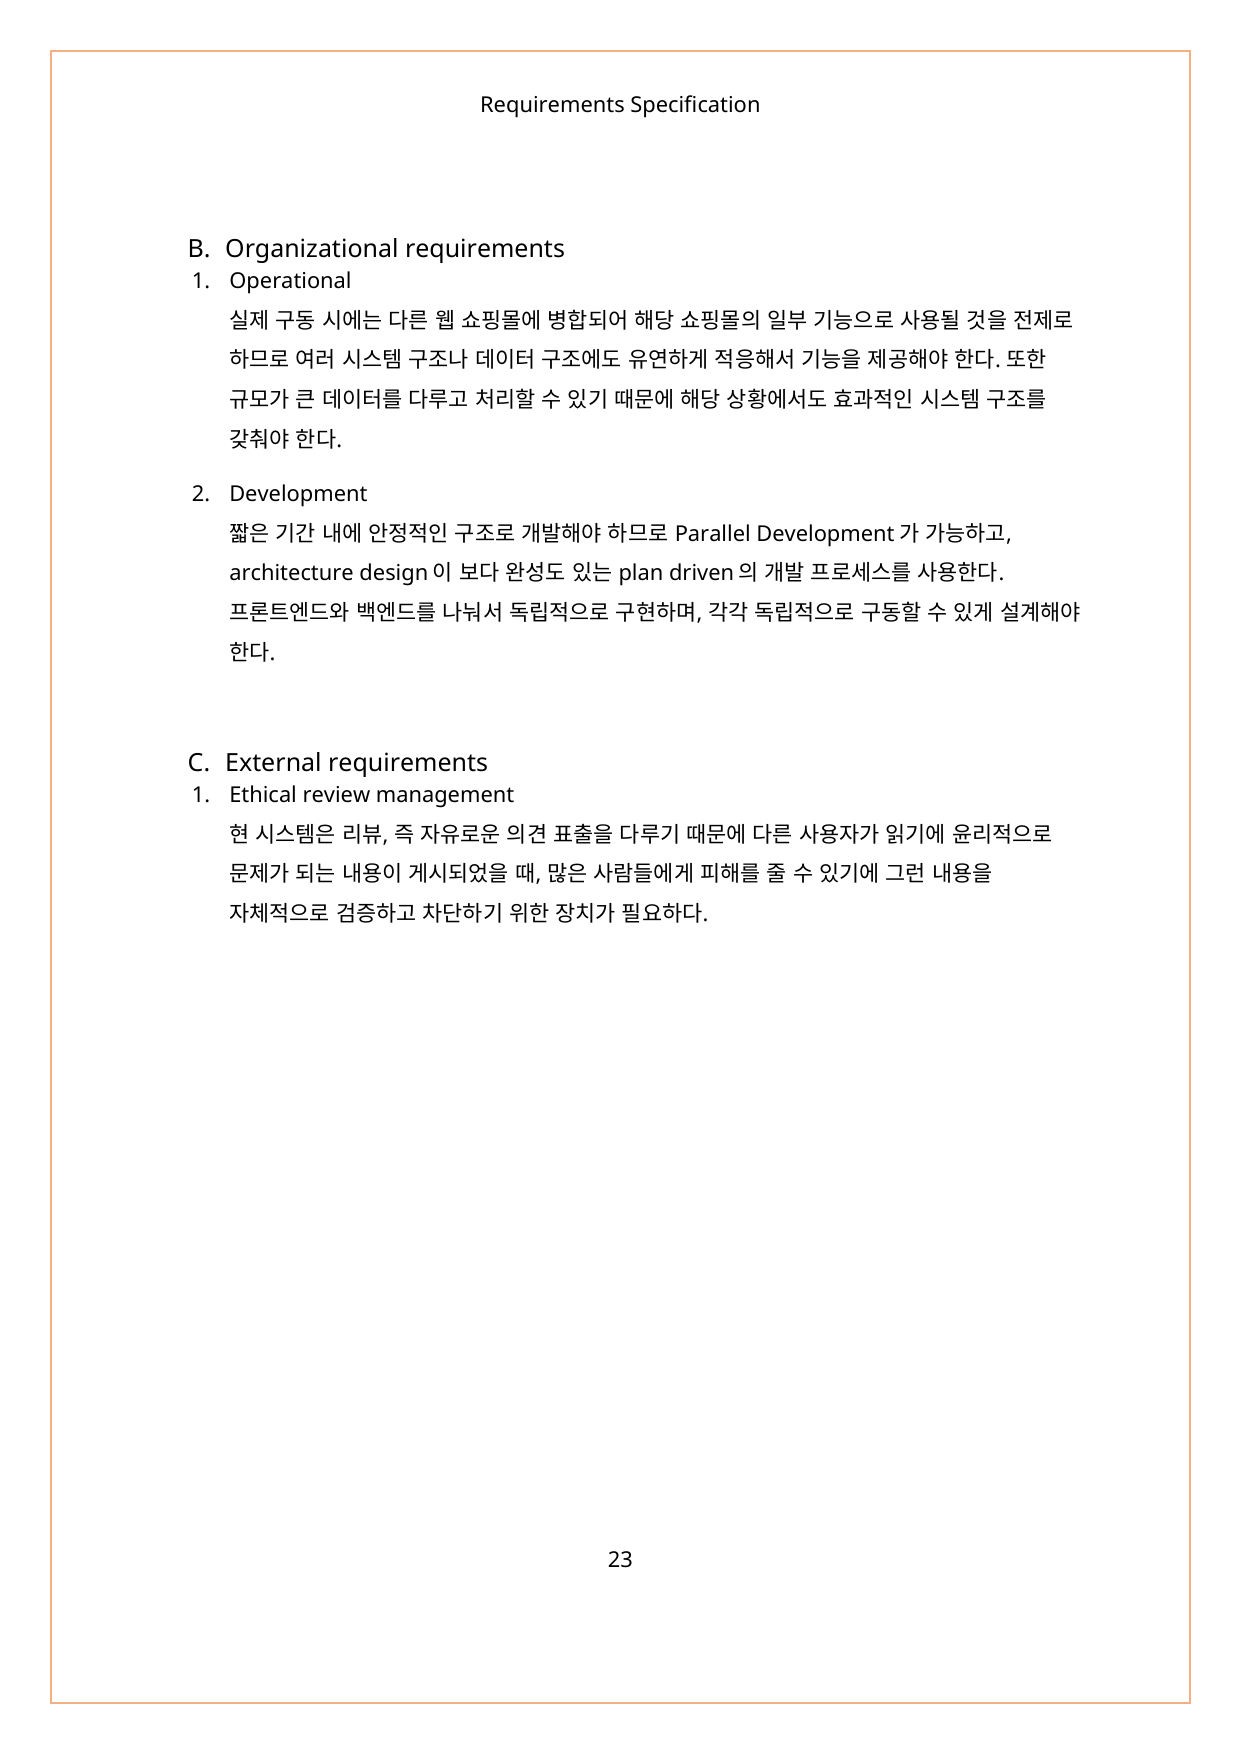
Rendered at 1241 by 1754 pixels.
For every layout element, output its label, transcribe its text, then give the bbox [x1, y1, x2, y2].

subtitle Organizational requirements [187, 231, 1090, 265]
list Operational 실제 구동 시에는 다른 웹 쇼핑몰에 병합되어 해당 쇼핑몰의 일부 기능으로 사용될 것을 전제로 하므로 여러 시스템 구조나 데이터 구조에도 유연하게 적응해서 기능을 제공해야 한다. 또한 규모가 큰 데이터를 다루고 처리할 수 있기 때문에 해당 상황에서도 효과적인 시스템 구조를 갖춰야 한다. [192, 265, 1090, 453]
subtitle External requirements [187, 745, 1090, 779]
list Ethical review management 현 시스템은 리뷰, 즉 자유로운 의견 표출을 다루기 때문에 다른 사용자가 읽기에 윤리적으로 문제가 되는 내용이 게시되었을 때, 많은 사람들에게 피해를 줄 수 있기에 그런 내용을 자체적으로 검증하고 차단하기 위한 장치가 필요하다. [192, 779, 1090, 928]
list Development 짧은 기간 내에 안정적인 구조로 개발해야 하므로 Parallel Development가 가능하고, architecture design이 보다 완성도 있는 plan driven의 개발 프로세스를 사용한다. 프론트엔드와 백엔드를 나눠서 독립적으로 구현하며, 각각 독립적으로 구동할 수 있게 설계해야 한다. [192, 478, 1090, 667]
